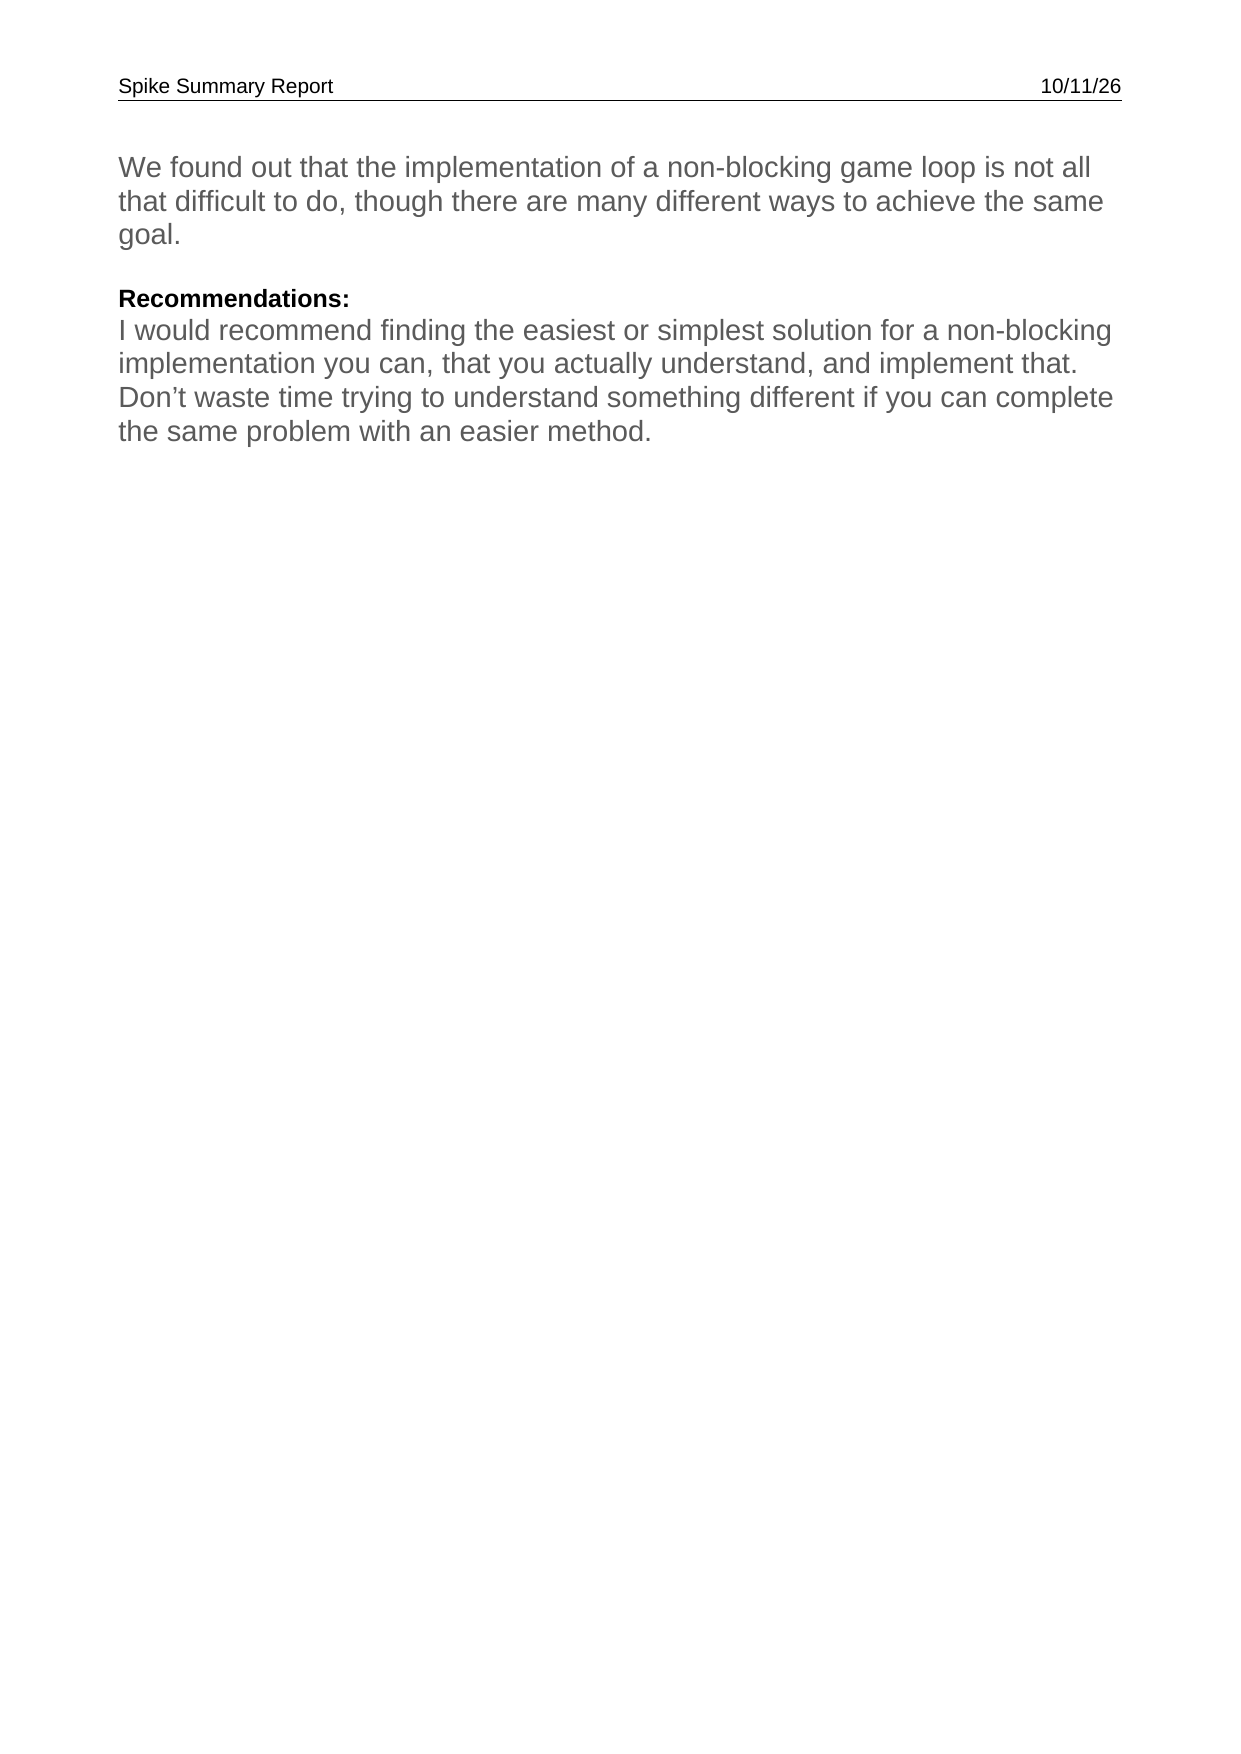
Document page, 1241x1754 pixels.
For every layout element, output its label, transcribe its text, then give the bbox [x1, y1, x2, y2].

list We found out that the implementation of a non-blocking game loop is not all that difficult to do, though there are many different ways to achieve the same goal. [118, 150, 1122, 251]
list I would recommend finding the easiest or simplest solution for a non-blocking implementation you can, that you actually understand, and implement that. Don’t waste time trying to understand something different if you can complete the same problem with an easier method. [118, 313, 1122, 447]
text Recommendations: [118, 284, 1122, 313]
